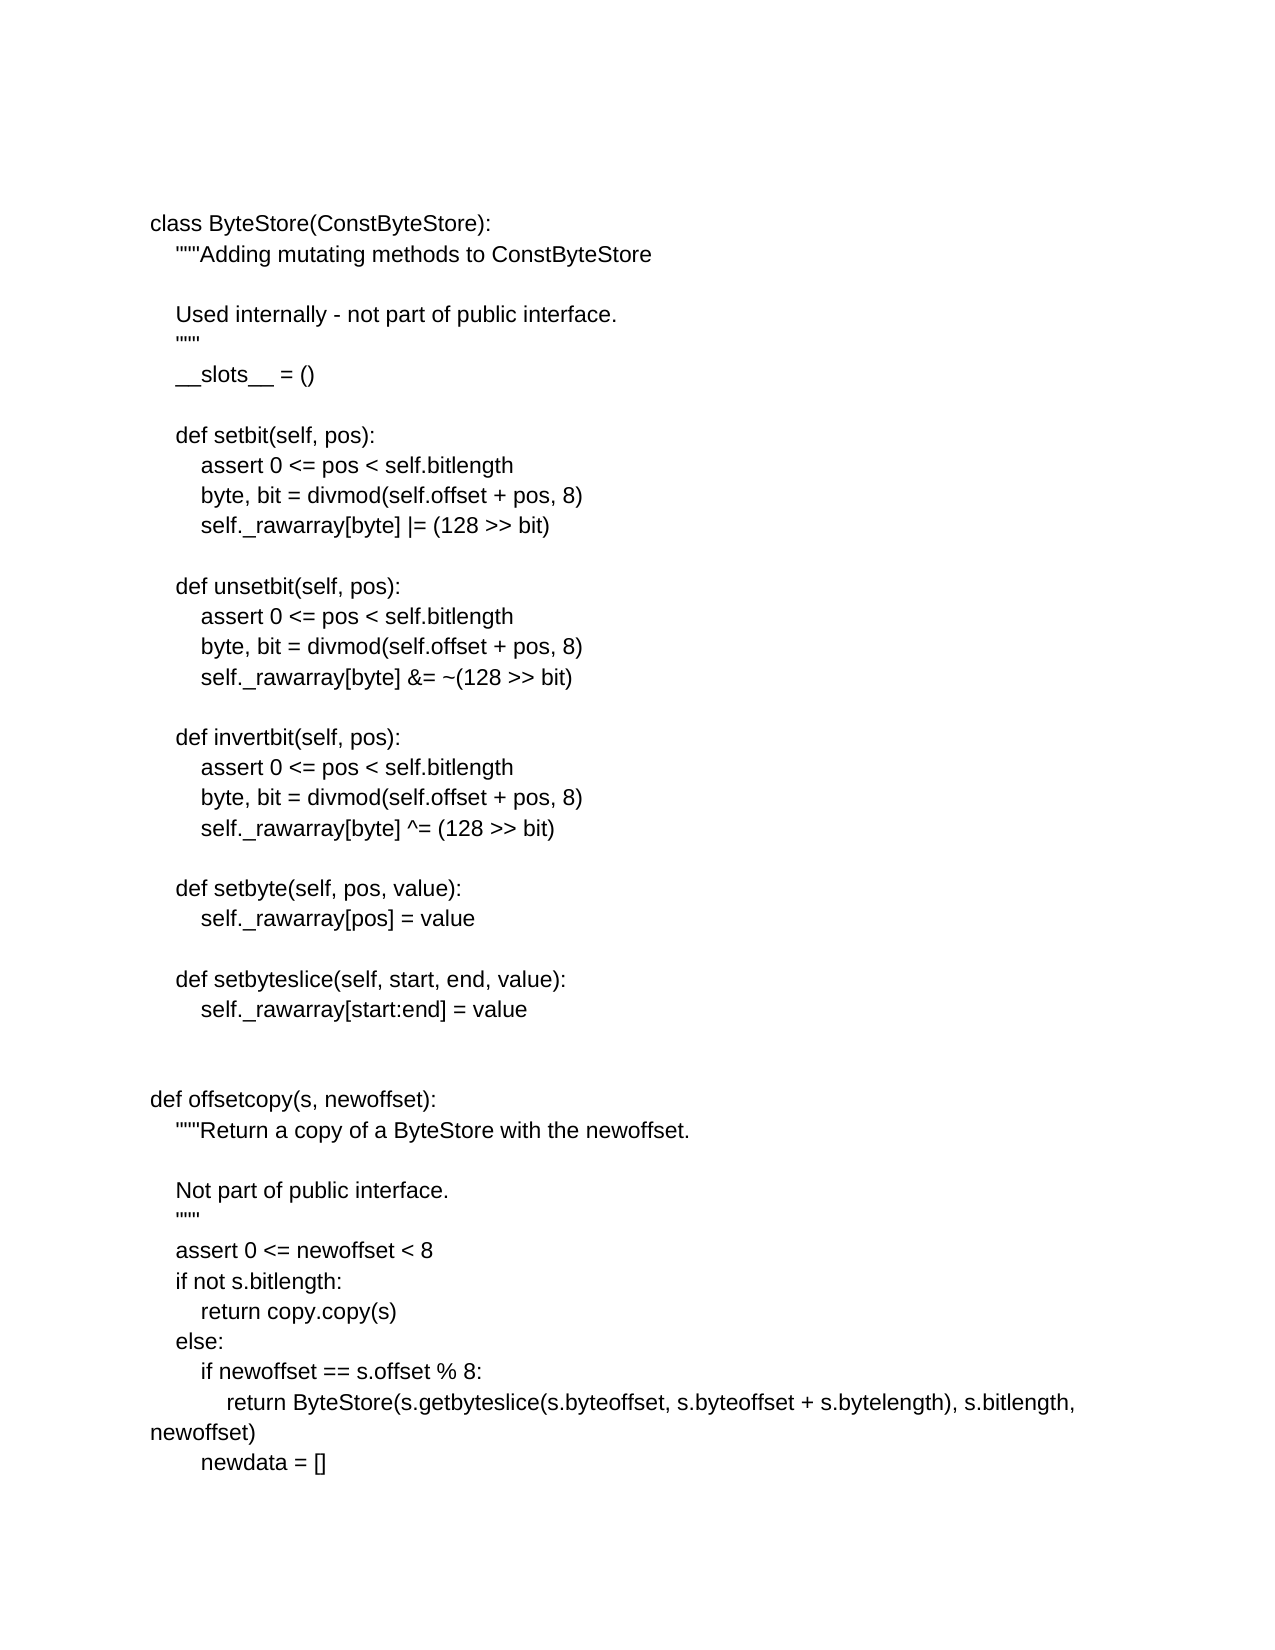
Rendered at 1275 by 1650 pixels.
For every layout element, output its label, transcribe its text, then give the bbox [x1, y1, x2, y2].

text assert 0 <= pos < self.bitlength [150, 754, 1125, 781]
text """Adding mutating methods to ConstByteStore [150, 241, 1125, 267]
text self._rawarray[byte] ^= (128 >> bit) [150, 814, 1125, 841]
text def setbyteslice(self, start, end, value): [150, 966, 1125, 992]
text return ByteStore(s.getbyteslice(s.byteoffset, s.byteoffset + s.bytelength), s.bitlength, newoffset) [150, 1388, 1125, 1445]
text assert 0 <= pos < self.bitlength [150, 452, 1125, 478]
text def unsetbit(self, pos): [150, 573, 1125, 599]
text byte, bit = divmod(self.offset + pos, 8) [150, 784, 1125, 811]
text def invertbit(self, pos): [150, 724, 1125, 750]
text byte, bit = divmod(self.offset + pos, 8) [150, 633, 1125, 660]
text Used internally - not part of public interface. [150, 301, 1125, 327]
text def offsetcopy(s, newoffset): [150, 1086, 1125, 1113]
text assert 0 <= pos < self.bitlength [150, 603, 1125, 629]
text if not s.bitlength: [150, 1268, 1125, 1294]
text """ [150, 1207, 1125, 1234]
text __slots__ = () [150, 361, 1125, 388]
text def setbit(self, pos): [150, 422, 1125, 448]
text assert 0 <= newoffset < 8 [150, 1237, 1125, 1264]
text self._rawarray[byte] |= (128 >> bit) [150, 512, 1125, 539]
text newdata = [] [150, 1449, 1125, 1475]
text return copy.copy(s) [150, 1298, 1125, 1324]
text else: [150, 1328, 1125, 1354]
text self._rawarray[start:end] = value [150, 996, 1125, 1022]
text Not part of public interface. [150, 1177, 1125, 1203]
text if newoffset == s.offset % 8: [150, 1358, 1125, 1385]
text class ByteStore(ConstByteStore): [150, 210, 1125, 237]
text self._rawarray[pos] = value [150, 905, 1125, 932]
text """ [150, 331, 1125, 358]
text def setbyte(self, pos, value): [150, 875, 1125, 901]
text self._rawarray[byte] &= ~(128 >> bit) [150, 663, 1125, 690]
text """Return a copy of a ByteStore with the newoffset. [150, 1117, 1125, 1143]
text byte, bit = divmod(self.offset + pos, 8) [150, 482, 1125, 509]
